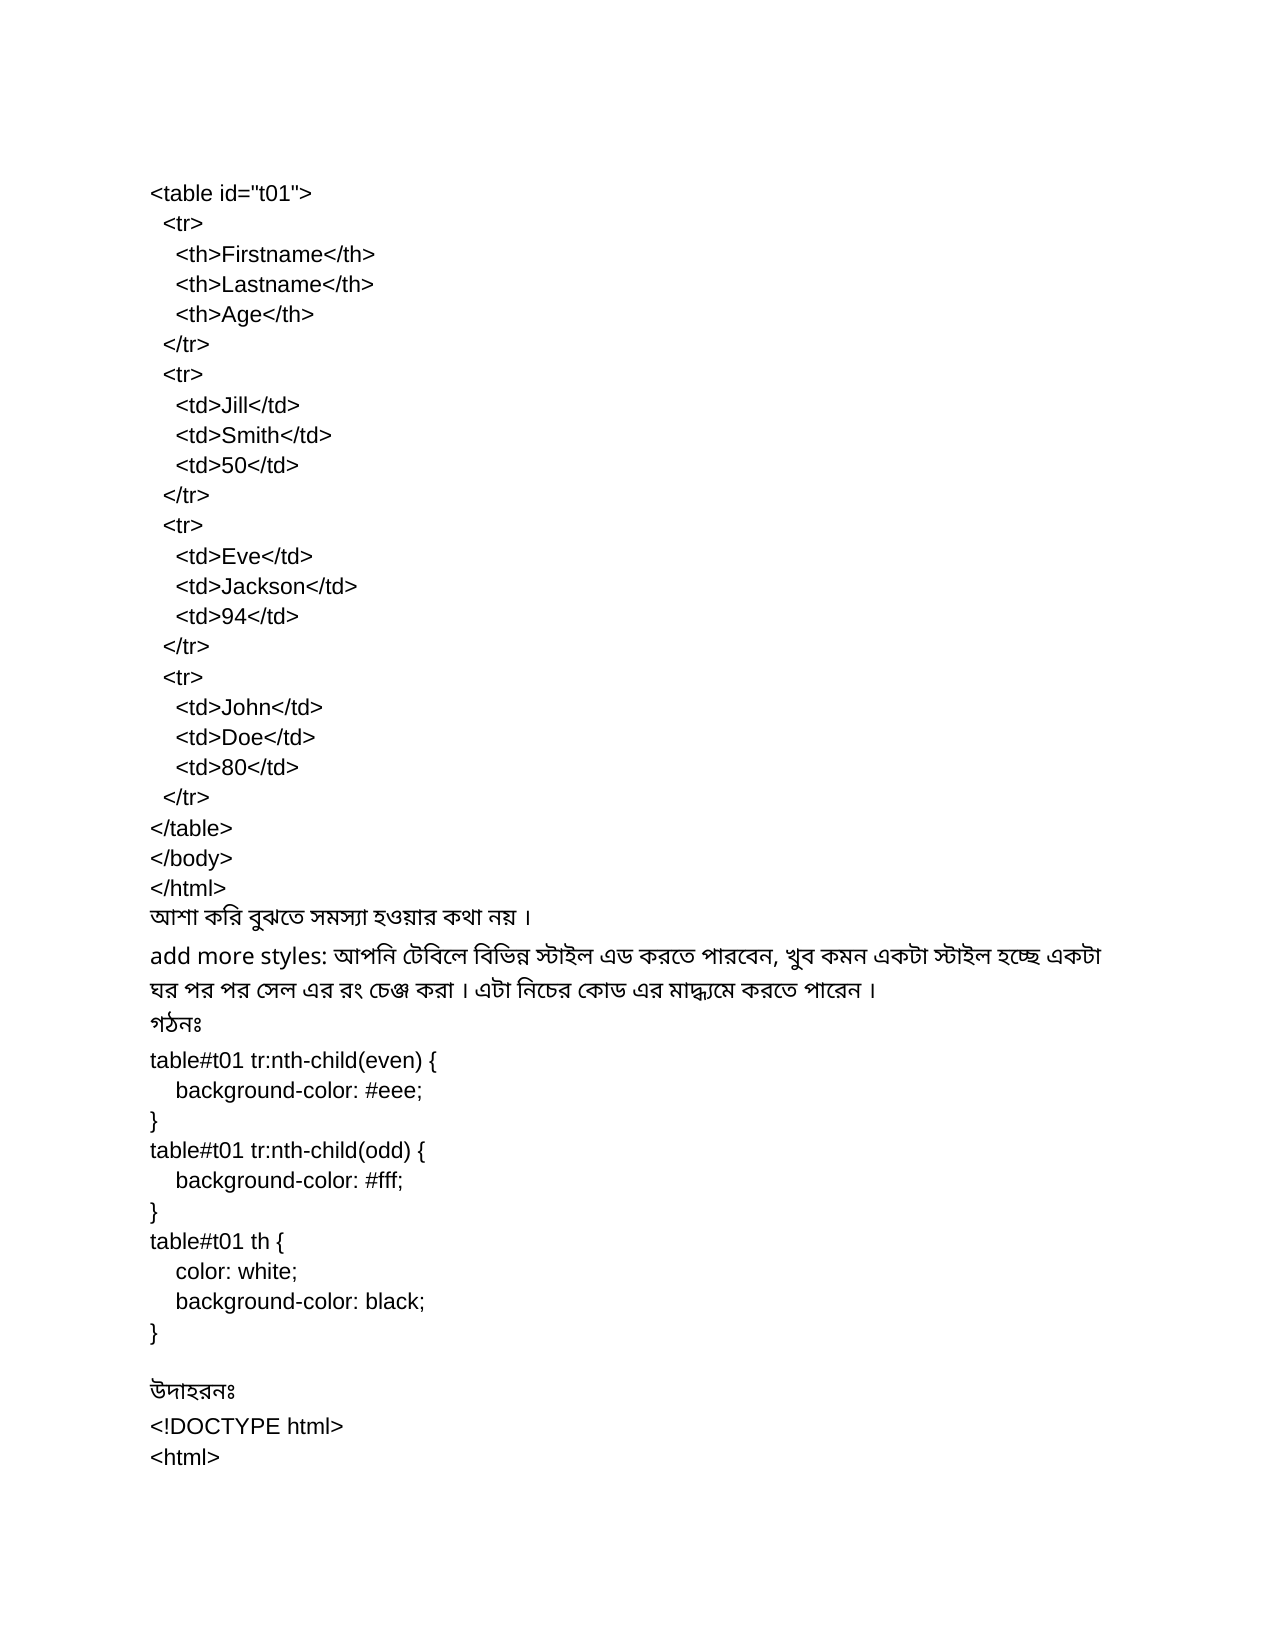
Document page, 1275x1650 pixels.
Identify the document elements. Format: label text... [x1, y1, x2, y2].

text </body> [150, 845, 1125, 871]
text </tr> [150, 331, 1125, 358]
text <td>50</td> [150, 452, 1125, 478]
text <tr> [150, 512, 1125, 539]
text table#t01 th { [150, 1228, 1125, 1254]
text </tr> [150, 633, 1125, 660]
text <html> [150, 1443, 1125, 1470]
text <th>Age</th> [150, 301, 1125, 327]
text background-color: black; [150, 1288, 1125, 1315]
text table#t01 tr:nth-child(even) { [150, 1047, 1125, 1073]
text background-color: #fff; [150, 1167, 1125, 1194]
text </html> [150, 875, 1125, 901]
text <th>Firstname</th> [150, 241, 1125, 267]
text </table> [150, 814, 1125, 841]
text <tr> [150, 663, 1125, 690]
text add more styles: আপনি টেবিলে বিভিন্ন স্টাইল এড করতে পারবেন, খুব কমন একটা স্টাইল হচ্ছে একটা ঘর পর পর সেল এর রং চেঞ্জ করা । এটা নিচের কোড এর মাদ্ধ্যমে করতে পারেন । [150, 939, 1125, 1008]
text <td>Jill</td> [150, 392, 1125, 418]
text আশা করি বুঝতে সমস্যা হওয়ার কথা নয় । [150, 905, 1125, 935]
text <tr> [150, 361, 1125, 388]
text গঠনঃ [150, 1012, 1125, 1042]
text <!DOCTYPE html> [150, 1413, 1125, 1440]
text table#t01 tr:nth-child(odd) { [150, 1137, 1125, 1164]
text <th>Lastname</th> [150, 271, 1125, 297]
text } [150, 1198, 1125, 1224]
text <td>94</td> [150, 603, 1125, 629]
text </tr> [150, 482, 1125, 509]
text <td>Doe</td> [150, 724, 1125, 750]
text <td>Jackson</td> [150, 573, 1125, 599]
text } [150, 1318, 1125, 1345]
text </tr> [150, 784, 1125, 811]
text উদাহরনঃ [150, 1379, 1125, 1409]
text } [150, 1107, 1125, 1133]
text <td>Smith</td> [150, 422, 1125, 448]
text background-color: #eee; [150, 1077, 1125, 1103]
text color: white; [150, 1258, 1125, 1284]
text <td>Eve</td> [150, 543, 1125, 569]
text <td>80</td> [150, 754, 1125, 781]
text <table id="t01"> [150, 180, 1125, 207]
text <tr> [150, 210, 1125, 237]
text <td>John</td> [150, 694, 1125, 720]
